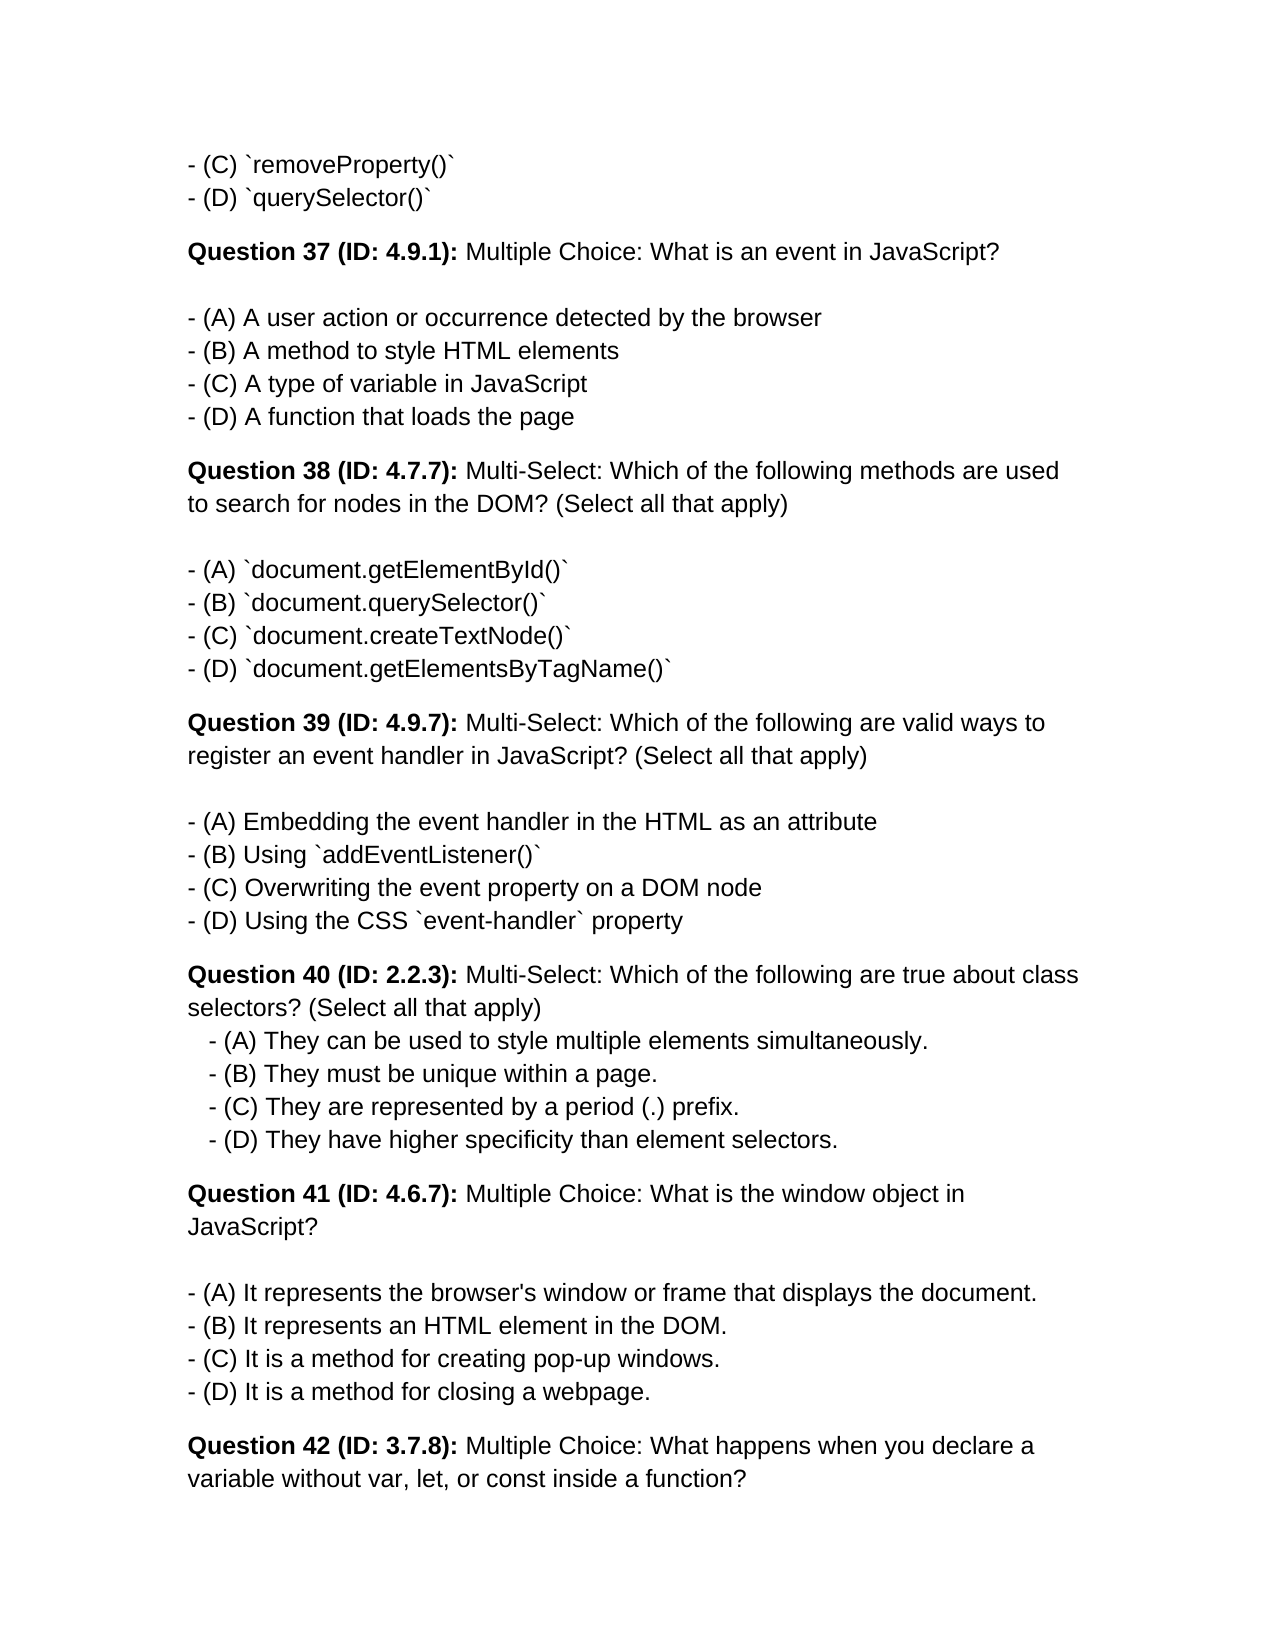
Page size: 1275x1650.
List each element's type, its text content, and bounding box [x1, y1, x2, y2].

text Question 38 (ID: 4.7.7): Multi-Select: Which of the following methods are used to search for nodes in the DOM? (Select all that apply) - (A) `document.getElementById()` - (B) `document.querySelector()` - (C) `document.createTextNode()` - (D) `document.getElementsByTagName()` [187, 456, 1087, 683]
text Question 37 (ID: 4.9.1): Multiple Choice: What is an event in JavaScript? - (A) A user action or occurrence detected by the browser - (B) A method to style HTML elements - (C) A type of variable in JavaScript - (D) A function that loads the page [187, 237, 1087, 431]
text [187, 150, 1087, 212]
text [187, 1431, 1087, 1492]
text Question 41 (ID: 4.6.7): Multiple Choice: What is the window object in JavaScript? - (A) It represents the browser's window or frame that displays the document. - (B) It represents an HTML element in the DOM. - (C) It is a method for creating pop-up windows. - (D) It is a method for closing a webpage. [187, 1179, 1087, 1406]
text Question 40 (ID: 2.2.3): Multi-Select: Which of the following are true about class selectors? (Select all that apply) - (A) They can be used to style multiple elements simultaneously. - (B) They must be unique within a page. - (C) They are represented by a period (.) prefix. - (D) They have higher specificity than element selectors. [187, 960, 1087, 1154]
text Question 39 (ID: 4.9.7): Multi-Select: Which of the following are valid ways to register an event handler in JavaScript? (Select all that apply) - (A) Embedding the event handler in the HTML as an attribute - (B) Using `addEventListener()` - (C) Overwriting the event property on a DOM node - (D) Using the CSS `event-handler` property [187, 708, 1087, 935]
